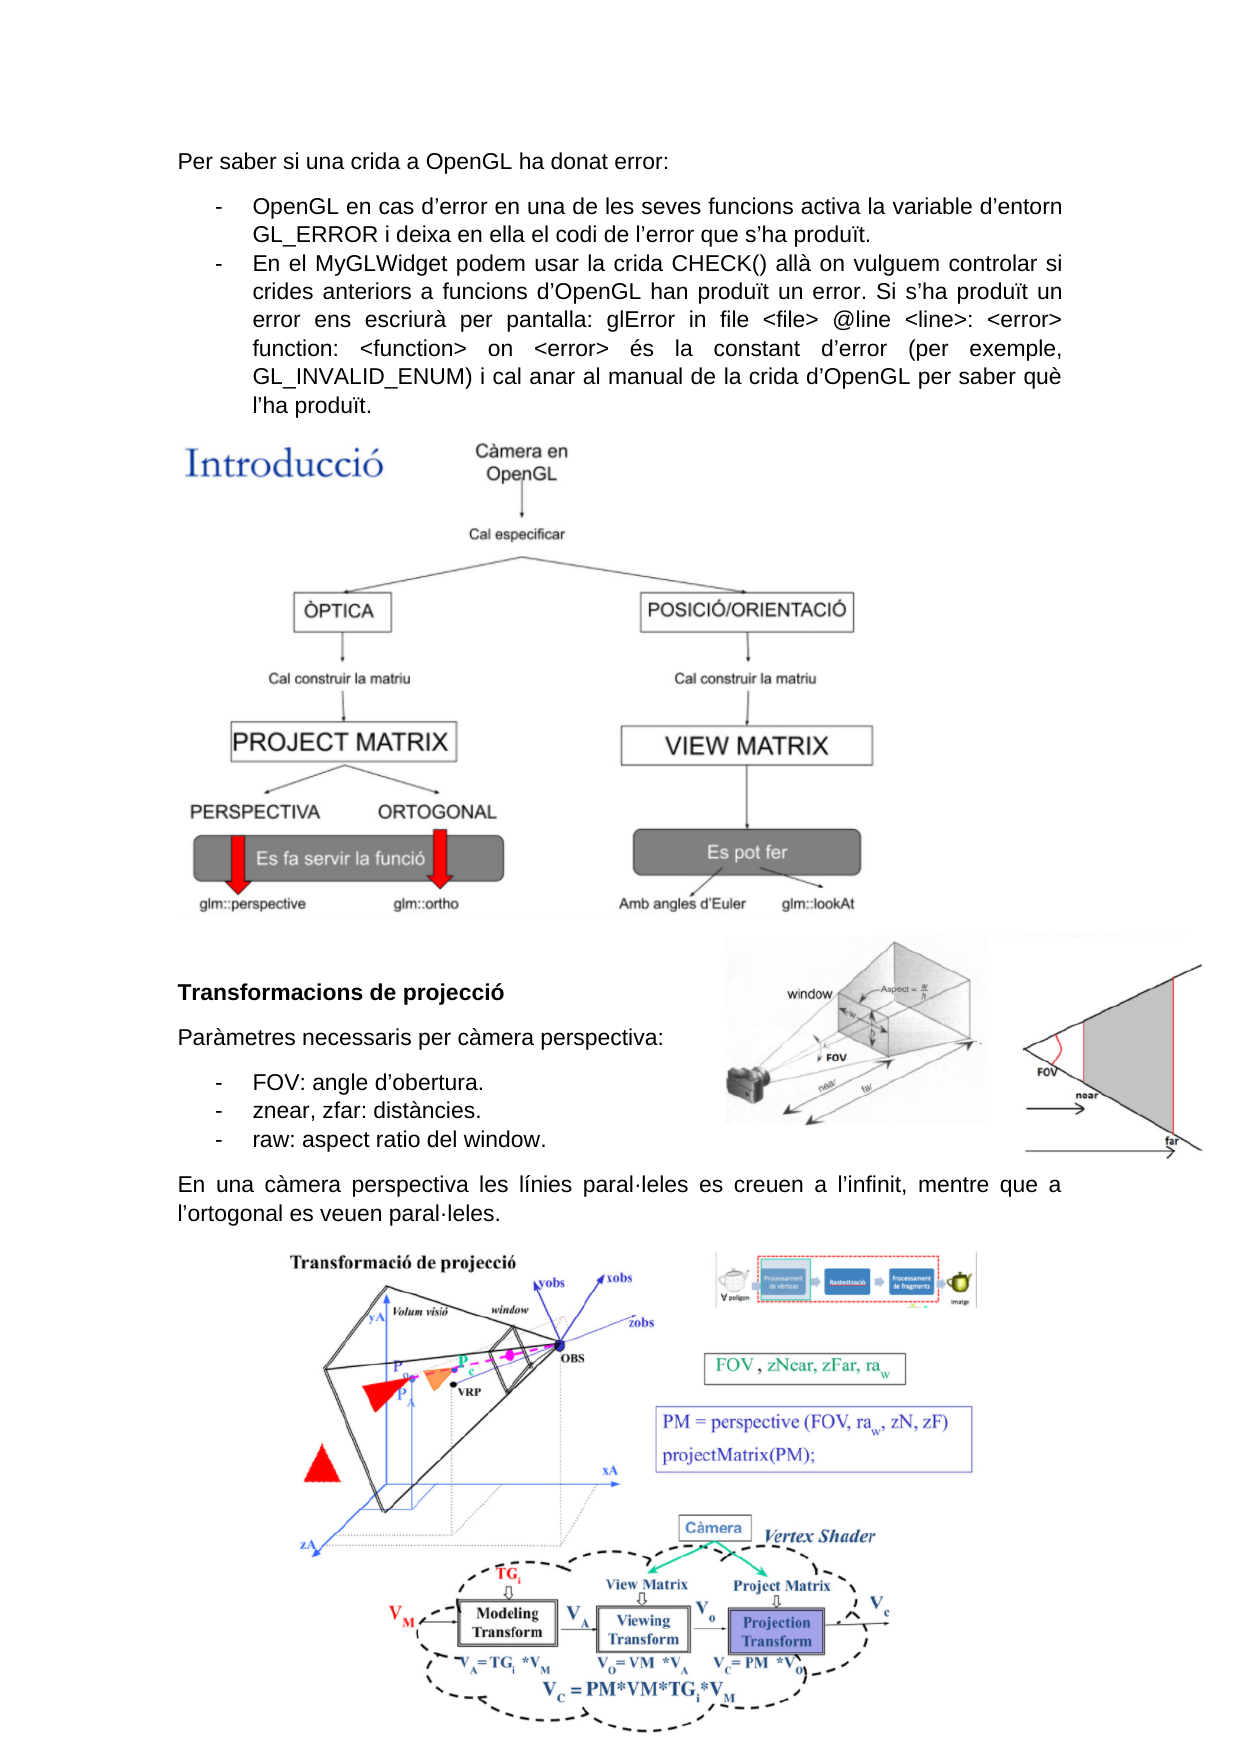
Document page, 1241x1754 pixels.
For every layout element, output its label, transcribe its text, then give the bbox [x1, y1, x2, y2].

picture [226, 1245, 1014, 1749]
list En el MyGLWidget podem usar la crida CHECK() allà on vulguem controlar si crides anteriors a funcions d’OpenGL han produït un error. Si s’ha produït un error ens escriurà per pantalla: glError in file <file> @line <line>: <error> function: <function> on <error> és la constant d’error (per exemple, GL_INVALID_ENUM) i cal anar al manual de la crida d’OpenGL per saber què l’ha produït. [215, 249, 1063, 418]
text Transformacions de projecció [177, 979, 693, 1005]
text Paràmetres necessaris per càmera perspectiva: [177, 1024, 693, 1050]
picture [693, 934, 1225, 1169]
text En una càmera perspectiva les línies paral·leles es creuen a l’infinit, mentre que a l’ortogonal es veuen paral·leles. [177, 1171, 1063, 1226]
list OpenGL en cas d’error en una de les seves funcions activa la variable d’entorn GL_ERROR i deixa en ella el codi de l’error que s’ha produït. [215, 193, 1063, 247]
list znear, zfar: distàncies. [215, 1097, 693, 1124]
picture [177, 436, 882, 915]
list FOV: angle d’obertura. [215, 1069, 693, 1095]
text Per saber si una crida a OpenGL ha donat error: [177, 148, 1063, 174]
list raw: aspect ratio del window. [215, 1126, 693, 1152]
